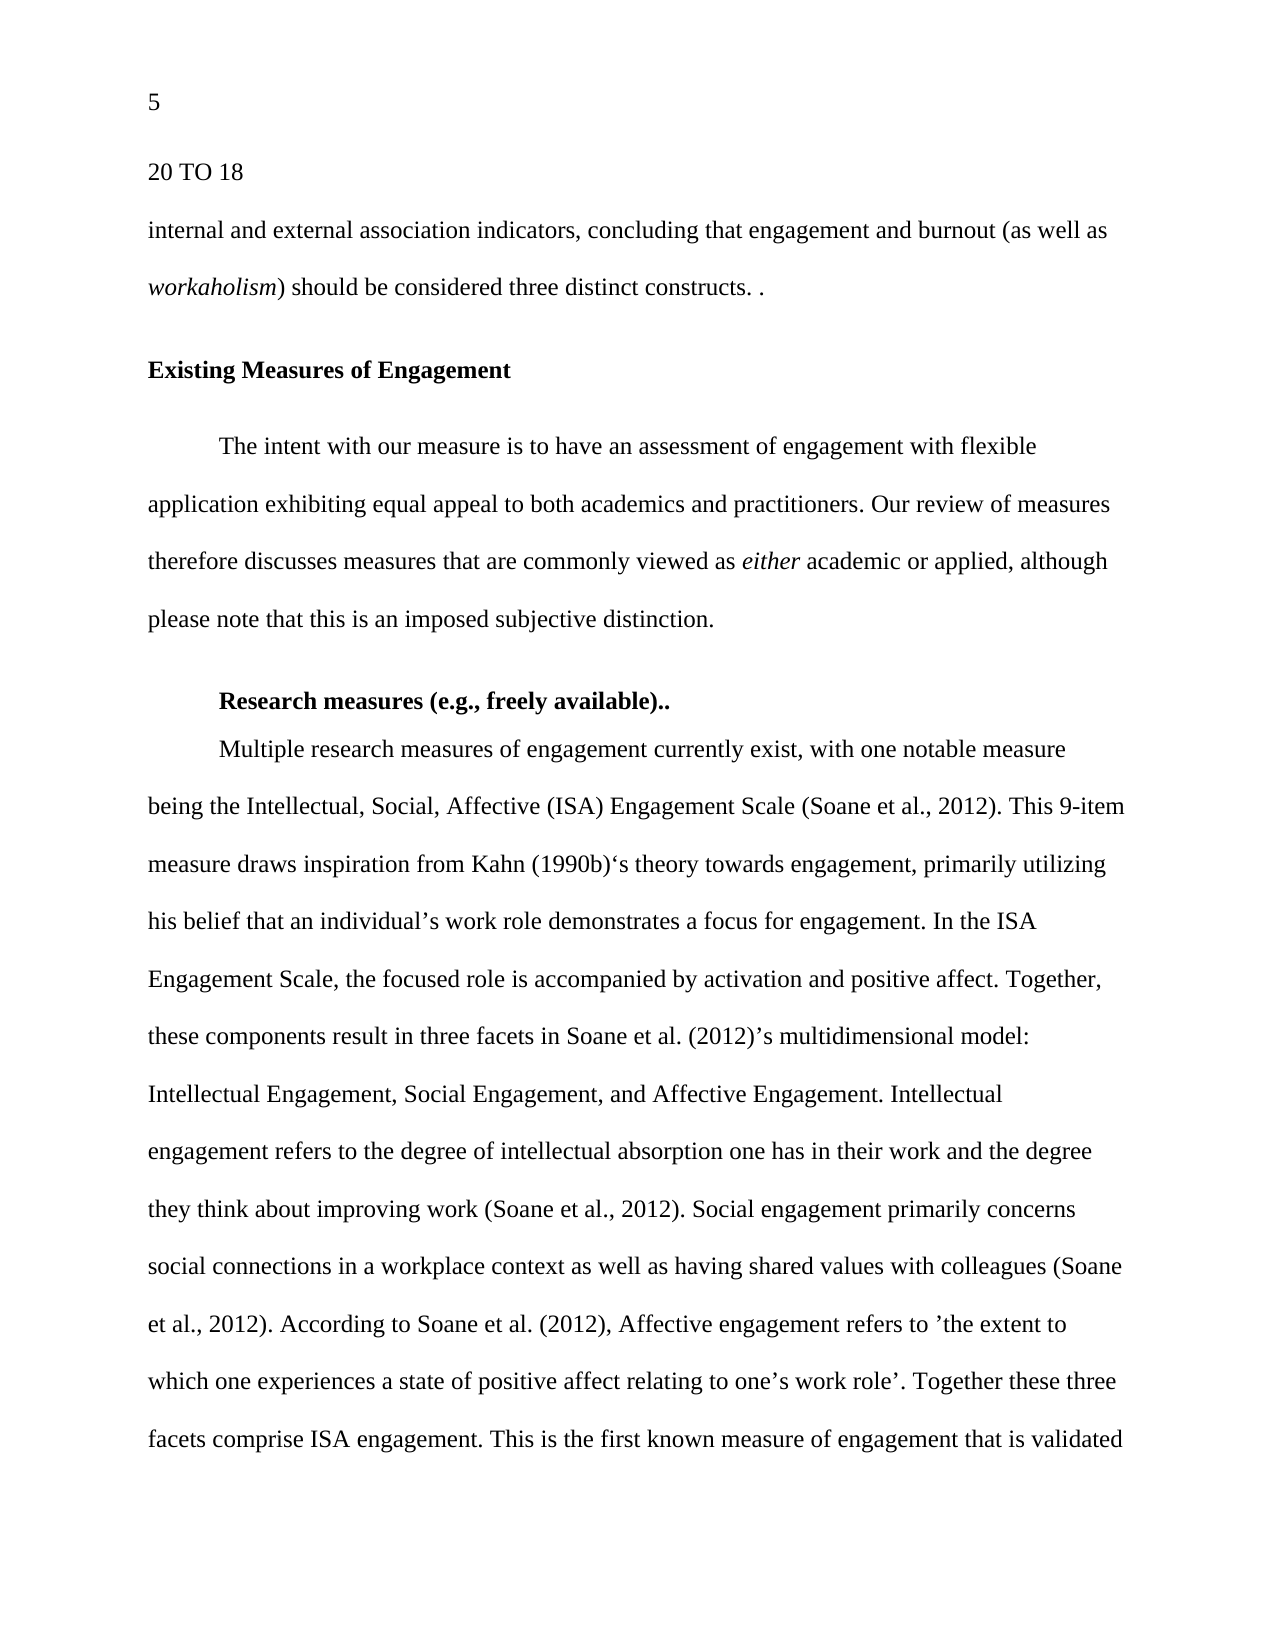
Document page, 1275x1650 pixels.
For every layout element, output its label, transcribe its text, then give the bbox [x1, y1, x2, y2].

subtitle Research measures (e.g., freely available).. [148, 686, 1127, 715]
text The intent with our measure is to have an assessment of engagement with flexible application exhibiting equal appeal to both academics and practitioners. Our review of measures therefore discusses measures that are commonly viewed as either academic or applied, although please note that this is an imposed subjective distinction. [148, 431, 1127, 632]
subtitle Existing Measures of Engagement [148, 355, 1127, 384]
